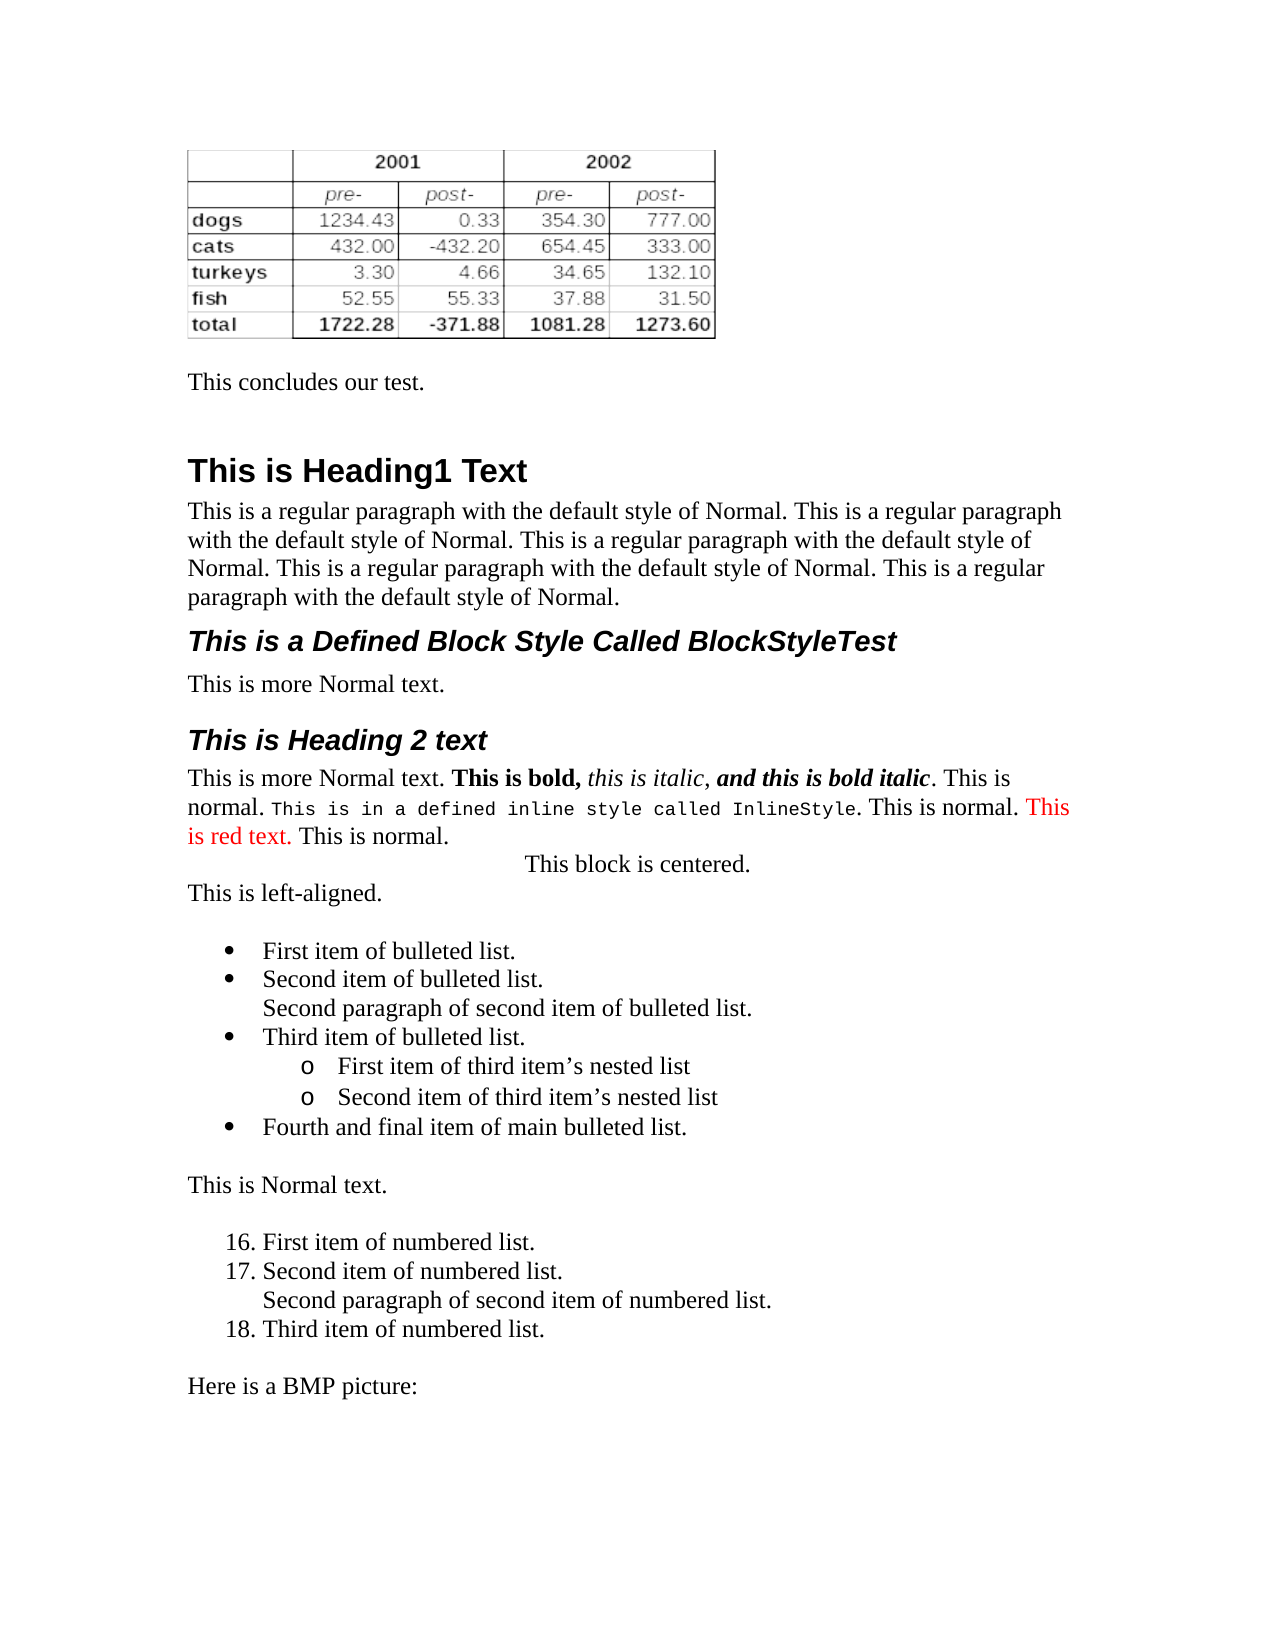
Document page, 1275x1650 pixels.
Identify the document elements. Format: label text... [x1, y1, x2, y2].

list Second item of bulleted list. [225, 964, 1087, 993]
subtitle This is Heading1 Text [187, 451, 1087, 490]
text This concludes our test. [187, 367, 1087, 396]
text This is Normal text. [187, 1170, 1087, 1199]
text This block is centered. [187, 849, 1087, 878]
list Third item of numbered list. [225, 1314, 1087, 1342]
subtitle This is Heading 2 text [187, 723, 1087, 757]
text This is a regular paragraph with the default style of Normal. This is a regular paragraph with the default style of Normal. This is a regular paragraph with the default style of Normal. This is a regular paragraph with the default style of Normal. This is a regular paragraph with the default style of Normal. [187, 496, 1087, 611]
text This is left-aligned. [187, 878, 1087, 907]
text Second paragraph of second item of numbered list. [262, 1285, 1087, 1314]
list Fourth and final item of main bulleted list. [225, 1112, 1087, 1141]
list First item of numbered list. [225, 1227, 1087, 1256]
text Second paragraph of second item of bulleted list. [262, 993, 1087, 1022]
text Here is a BMP picture: [187, 1371, 1087, 1400]
list First item of third item’s nested list [300, 1051, 1087, 1082]
text This is more Normal text. This is bold, this is italic, and this is bold italic. This is normal. This is in a defined inline style called InlineStyle. This is normal. This is red text. This is normal. [187, 763, 1087, 849]
text This is more Normal text. [187, 669, 1087, 698]
text This is a Defined Block Style Called BlockStyleTest [187, 623, 1087, 657]
list Second item of third item’s nested list [300, 1082, 1087, 1112]
list First item of bulleted list. [225, 936, 1087, 964]
list Third item of bulleted list. [225, 1022, 1087, 1051]
list Second item of numbered list. [225, 1256, 1087, 1285]
